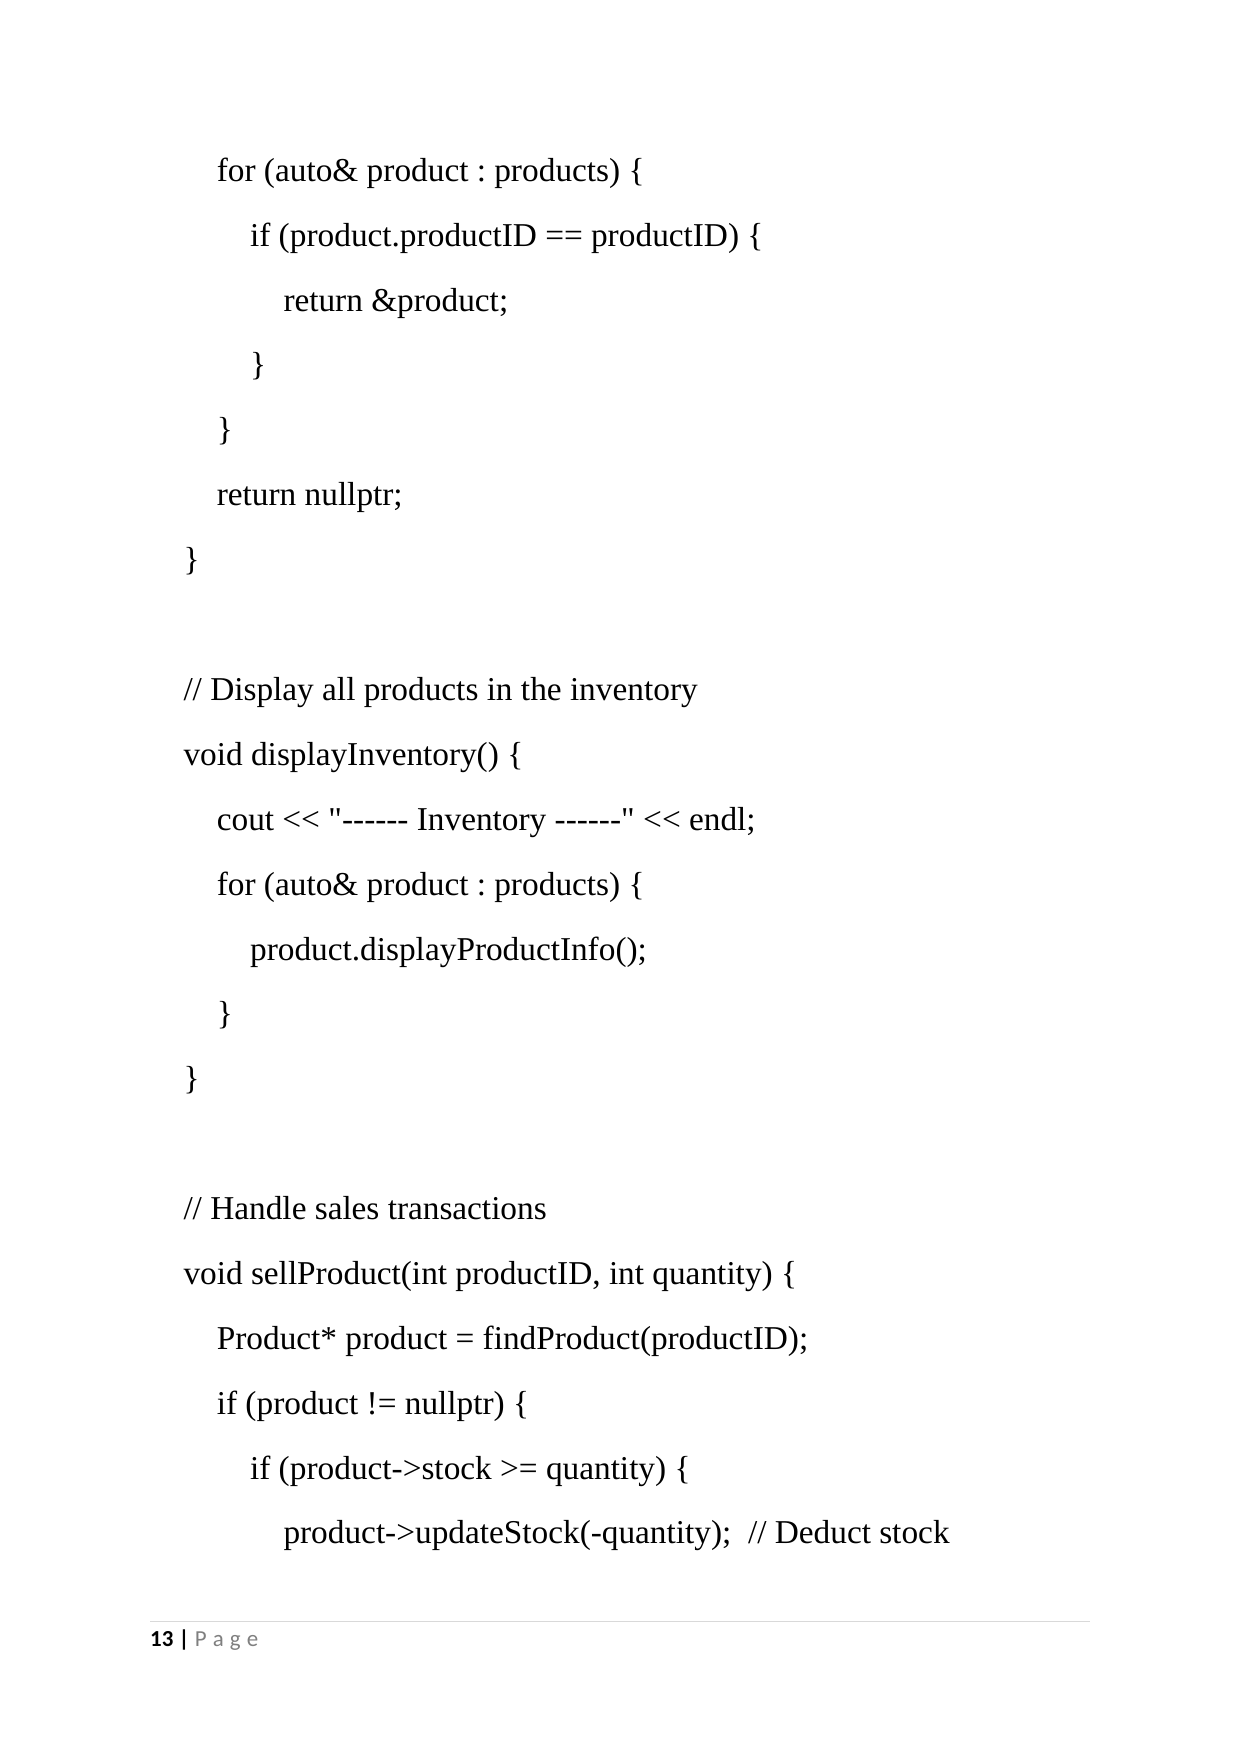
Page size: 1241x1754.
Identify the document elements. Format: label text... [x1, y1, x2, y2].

text // Display all products in the inventory [150, 669, 1090, 707]
text } [150, 409, 1090, 448]
text for (auto& product : products) { [150, 150, 1090, 188]
text return nullptr; [150, 474, 1090, 513]
text if (product.productID == productID) { [150, 215, 1090, 253]
text } [150, 345, 1090, 383]
text if (product->stock >= quantity) { [150, 1448, 1090, 1486]
text product.displayProductInfo(); [150, 929, 1090, 967]
text void displayInventory() { [150, 734, 1090, 772]
text if (product != nullptr) { [150, 1383, 1090, 1421]
text } [150, 1058, 1090, 1097]
text product->updateStock(-quantity); // Deduct stock [150, 1513, 1090, 1551]
text // Handle sales transactions [150, 1188, 1090, 1227]
text cout << "------ Inventory ------" << endl; [150, 799, 1090, 837]
text } [150, 994, 1090, 1032]
text for (auto& product : products) { [150, 864, 1090, 902]
text void sellProduct(int productID, int quantity) { [150, 1253, 1090, 1292]
text return &product; [150, 280, 1090, 318]
text } [150, 539, 1090, 578]
text Product* product = findProduct(productID); [150, 1318, 1090, 1356]
